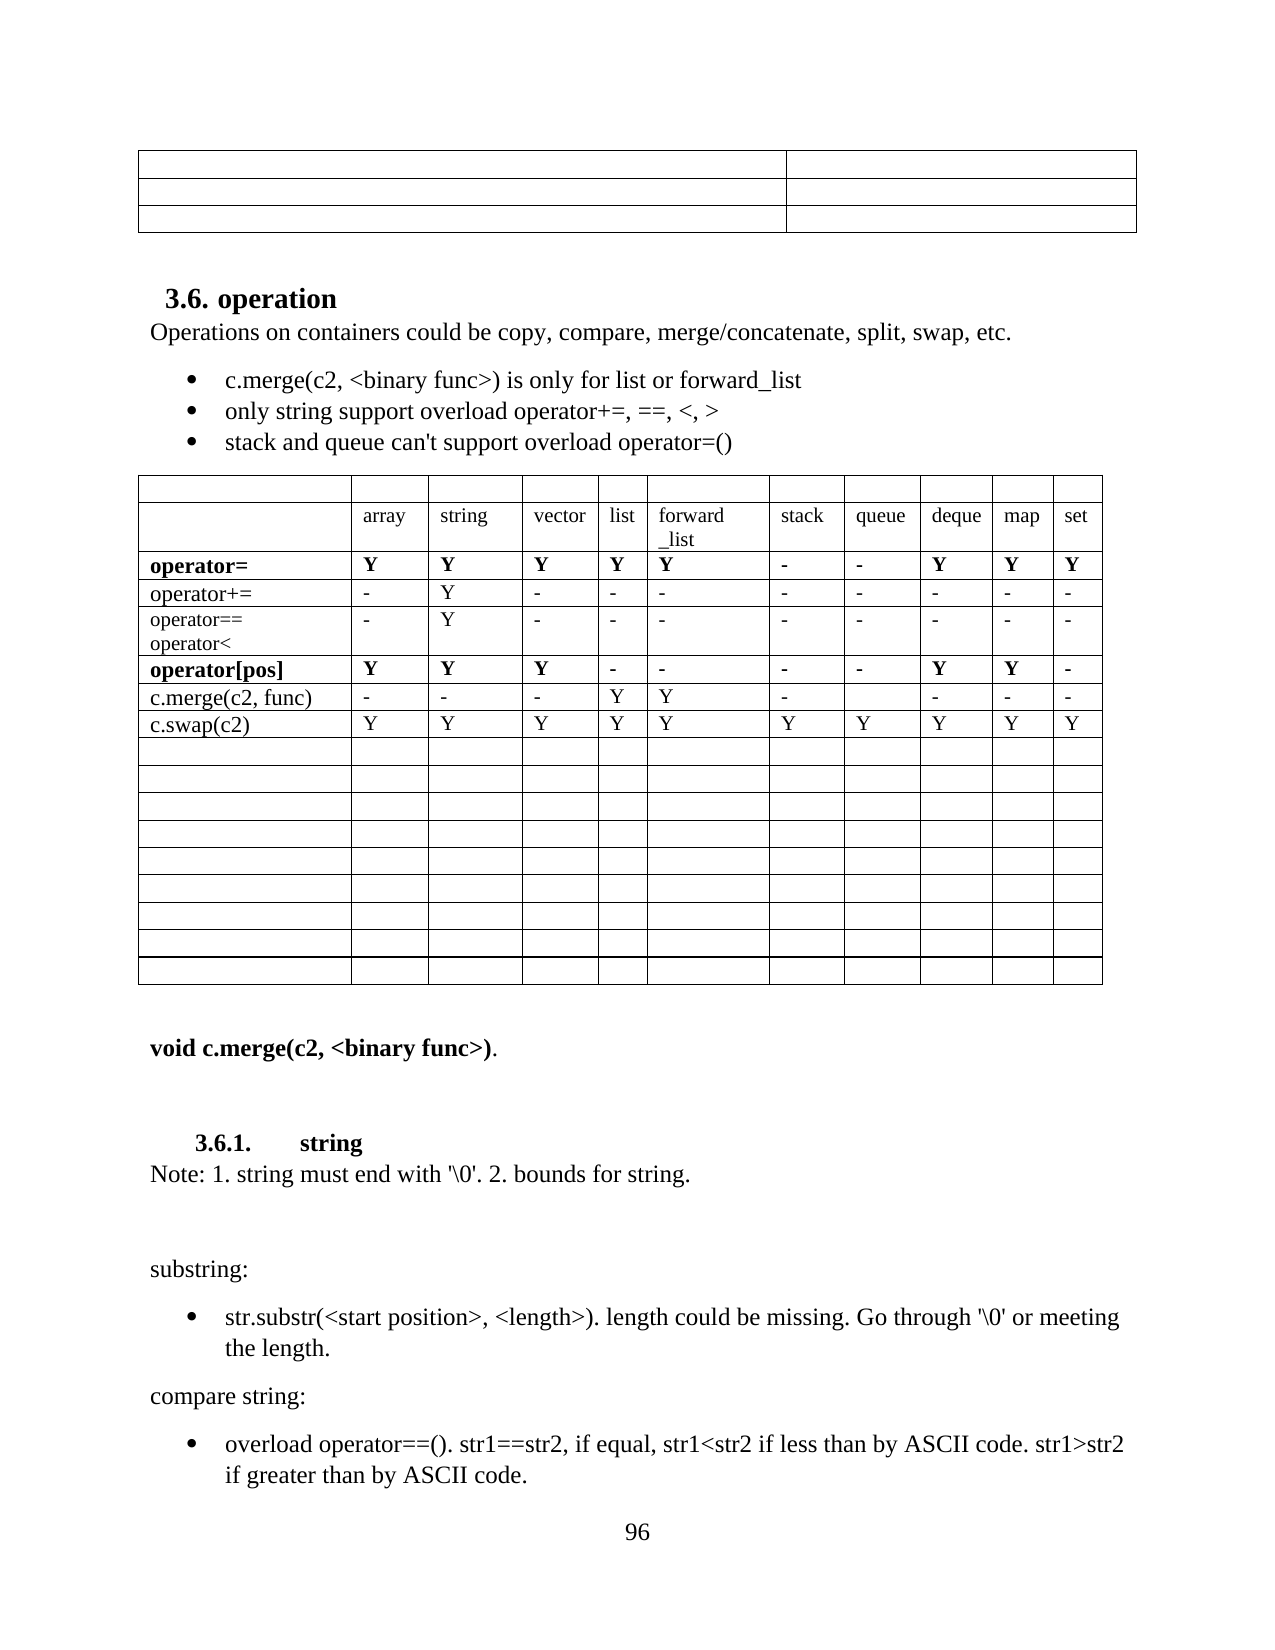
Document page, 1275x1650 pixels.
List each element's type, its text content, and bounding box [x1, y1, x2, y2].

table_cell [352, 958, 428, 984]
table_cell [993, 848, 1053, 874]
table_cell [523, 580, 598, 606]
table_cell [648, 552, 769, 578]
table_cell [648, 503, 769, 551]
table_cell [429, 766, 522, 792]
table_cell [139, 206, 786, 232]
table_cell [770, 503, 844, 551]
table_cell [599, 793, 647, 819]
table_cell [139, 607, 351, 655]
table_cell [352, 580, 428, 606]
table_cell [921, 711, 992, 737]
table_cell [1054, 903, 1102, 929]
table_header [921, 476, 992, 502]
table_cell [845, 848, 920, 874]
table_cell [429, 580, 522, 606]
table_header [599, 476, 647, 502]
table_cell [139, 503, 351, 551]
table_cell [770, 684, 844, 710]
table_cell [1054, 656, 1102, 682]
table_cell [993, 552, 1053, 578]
text Operations on containers could be copy, compare, merge/concatenate, split, swap, etc. [150, 317, 1125, 346]
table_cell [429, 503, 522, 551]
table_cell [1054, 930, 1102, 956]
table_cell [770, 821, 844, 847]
text void c.merge(c2, <binary func>). [150, 1033, 1125, 1061]
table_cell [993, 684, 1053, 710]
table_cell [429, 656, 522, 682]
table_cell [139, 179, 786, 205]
list c.merge(c2, <binary func>) is only for list or forward_list [187, 365, 1125, 393]
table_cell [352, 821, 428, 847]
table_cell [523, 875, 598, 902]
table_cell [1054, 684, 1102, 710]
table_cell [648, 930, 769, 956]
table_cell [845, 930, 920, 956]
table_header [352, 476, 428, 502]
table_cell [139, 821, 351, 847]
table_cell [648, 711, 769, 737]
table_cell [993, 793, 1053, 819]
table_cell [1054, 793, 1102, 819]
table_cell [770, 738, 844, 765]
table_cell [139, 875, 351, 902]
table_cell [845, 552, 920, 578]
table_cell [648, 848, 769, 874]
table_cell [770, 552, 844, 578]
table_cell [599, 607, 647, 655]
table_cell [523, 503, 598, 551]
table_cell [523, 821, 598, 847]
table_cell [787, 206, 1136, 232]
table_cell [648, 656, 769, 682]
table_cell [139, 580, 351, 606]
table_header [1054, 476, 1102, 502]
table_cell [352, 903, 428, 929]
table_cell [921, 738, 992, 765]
subtitle operation [165, 281, 1125, 314]
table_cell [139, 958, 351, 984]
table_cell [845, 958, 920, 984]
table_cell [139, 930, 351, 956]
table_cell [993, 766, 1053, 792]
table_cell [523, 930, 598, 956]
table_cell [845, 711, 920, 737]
list stack and queue can't support overload operator=() [187, 427, 1125, 456]
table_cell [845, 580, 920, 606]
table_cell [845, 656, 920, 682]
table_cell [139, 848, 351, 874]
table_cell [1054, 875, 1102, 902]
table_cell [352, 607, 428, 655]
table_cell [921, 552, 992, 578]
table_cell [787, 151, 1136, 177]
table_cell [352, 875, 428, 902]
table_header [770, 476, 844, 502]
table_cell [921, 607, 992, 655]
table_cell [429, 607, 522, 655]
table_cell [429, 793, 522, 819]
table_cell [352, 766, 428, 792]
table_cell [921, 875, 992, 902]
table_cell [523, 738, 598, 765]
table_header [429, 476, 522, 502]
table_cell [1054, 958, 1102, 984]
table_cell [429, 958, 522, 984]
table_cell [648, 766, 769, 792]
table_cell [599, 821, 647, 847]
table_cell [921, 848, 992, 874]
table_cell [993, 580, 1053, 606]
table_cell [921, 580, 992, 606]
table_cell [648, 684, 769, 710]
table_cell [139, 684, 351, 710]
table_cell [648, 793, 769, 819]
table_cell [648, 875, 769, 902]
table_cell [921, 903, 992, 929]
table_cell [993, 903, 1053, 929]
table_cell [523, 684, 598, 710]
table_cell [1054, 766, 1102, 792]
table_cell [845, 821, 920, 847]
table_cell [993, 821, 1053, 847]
text Note: 1. string must end with '\0'. 2. bounds for string. [150, 1159, 1125, 1188]
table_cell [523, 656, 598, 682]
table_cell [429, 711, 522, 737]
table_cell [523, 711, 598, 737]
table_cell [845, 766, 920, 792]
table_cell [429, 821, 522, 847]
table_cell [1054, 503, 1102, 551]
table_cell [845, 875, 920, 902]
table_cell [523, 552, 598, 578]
list str.substr(<start position>, <length>). length could be missing. Go through '\0' or meeting the length. [187, 1302, 1125, 1362]
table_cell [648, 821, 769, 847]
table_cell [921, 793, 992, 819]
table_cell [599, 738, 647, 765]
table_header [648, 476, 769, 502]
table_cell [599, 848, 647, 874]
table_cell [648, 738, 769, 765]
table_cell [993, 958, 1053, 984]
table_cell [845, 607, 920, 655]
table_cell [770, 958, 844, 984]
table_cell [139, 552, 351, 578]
list overload operator==(). str1==str2, if equal, str1<str2 if less than by ASCII code. str1>str2 if greater than by ASCII code. [187, 1429, 1125, 1488]
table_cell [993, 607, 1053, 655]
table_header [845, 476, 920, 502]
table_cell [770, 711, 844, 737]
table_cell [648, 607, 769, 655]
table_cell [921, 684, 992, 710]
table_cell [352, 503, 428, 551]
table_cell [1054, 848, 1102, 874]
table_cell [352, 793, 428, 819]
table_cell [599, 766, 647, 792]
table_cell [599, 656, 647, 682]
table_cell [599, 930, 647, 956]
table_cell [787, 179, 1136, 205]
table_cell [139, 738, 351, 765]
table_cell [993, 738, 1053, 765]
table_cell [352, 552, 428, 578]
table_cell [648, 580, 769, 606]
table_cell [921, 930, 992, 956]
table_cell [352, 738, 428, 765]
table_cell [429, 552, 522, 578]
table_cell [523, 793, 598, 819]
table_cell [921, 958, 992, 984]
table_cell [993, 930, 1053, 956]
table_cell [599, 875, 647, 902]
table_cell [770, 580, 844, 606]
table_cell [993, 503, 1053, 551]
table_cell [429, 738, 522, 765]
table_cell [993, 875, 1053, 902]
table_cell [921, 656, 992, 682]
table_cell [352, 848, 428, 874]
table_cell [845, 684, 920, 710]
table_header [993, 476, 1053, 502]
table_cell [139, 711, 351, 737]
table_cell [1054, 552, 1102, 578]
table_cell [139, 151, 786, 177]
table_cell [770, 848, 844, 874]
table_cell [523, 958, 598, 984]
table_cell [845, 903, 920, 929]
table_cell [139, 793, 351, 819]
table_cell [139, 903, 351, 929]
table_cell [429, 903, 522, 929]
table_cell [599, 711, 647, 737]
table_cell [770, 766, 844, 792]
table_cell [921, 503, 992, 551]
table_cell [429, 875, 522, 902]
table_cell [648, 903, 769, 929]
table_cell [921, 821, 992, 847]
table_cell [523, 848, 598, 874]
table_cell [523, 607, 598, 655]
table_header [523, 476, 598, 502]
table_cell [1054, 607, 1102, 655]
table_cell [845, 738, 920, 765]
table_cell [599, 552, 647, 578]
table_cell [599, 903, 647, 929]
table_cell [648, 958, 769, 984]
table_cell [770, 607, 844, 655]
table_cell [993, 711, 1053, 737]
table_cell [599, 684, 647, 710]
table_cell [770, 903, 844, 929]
subtitle string [195, 1128, 1125, 1157]
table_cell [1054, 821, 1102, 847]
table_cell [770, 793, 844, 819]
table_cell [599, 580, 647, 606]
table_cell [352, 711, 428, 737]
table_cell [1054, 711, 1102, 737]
list only string support overload operator+=, ==, <, > [187, 396, 1125, 424]
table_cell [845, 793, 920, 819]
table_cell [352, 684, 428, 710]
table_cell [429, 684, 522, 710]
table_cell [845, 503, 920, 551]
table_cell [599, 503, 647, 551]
text substring: [150, 1254, 1125, 1283]
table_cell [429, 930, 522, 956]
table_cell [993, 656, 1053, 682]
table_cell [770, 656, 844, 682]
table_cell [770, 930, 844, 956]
text compare string: [150, 1381, 1125, 1410]
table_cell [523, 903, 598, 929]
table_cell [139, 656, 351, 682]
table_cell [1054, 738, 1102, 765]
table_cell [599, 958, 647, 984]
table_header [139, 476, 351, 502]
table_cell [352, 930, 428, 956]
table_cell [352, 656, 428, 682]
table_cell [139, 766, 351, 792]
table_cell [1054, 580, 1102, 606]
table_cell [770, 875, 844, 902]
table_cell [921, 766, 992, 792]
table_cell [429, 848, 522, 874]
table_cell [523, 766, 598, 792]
